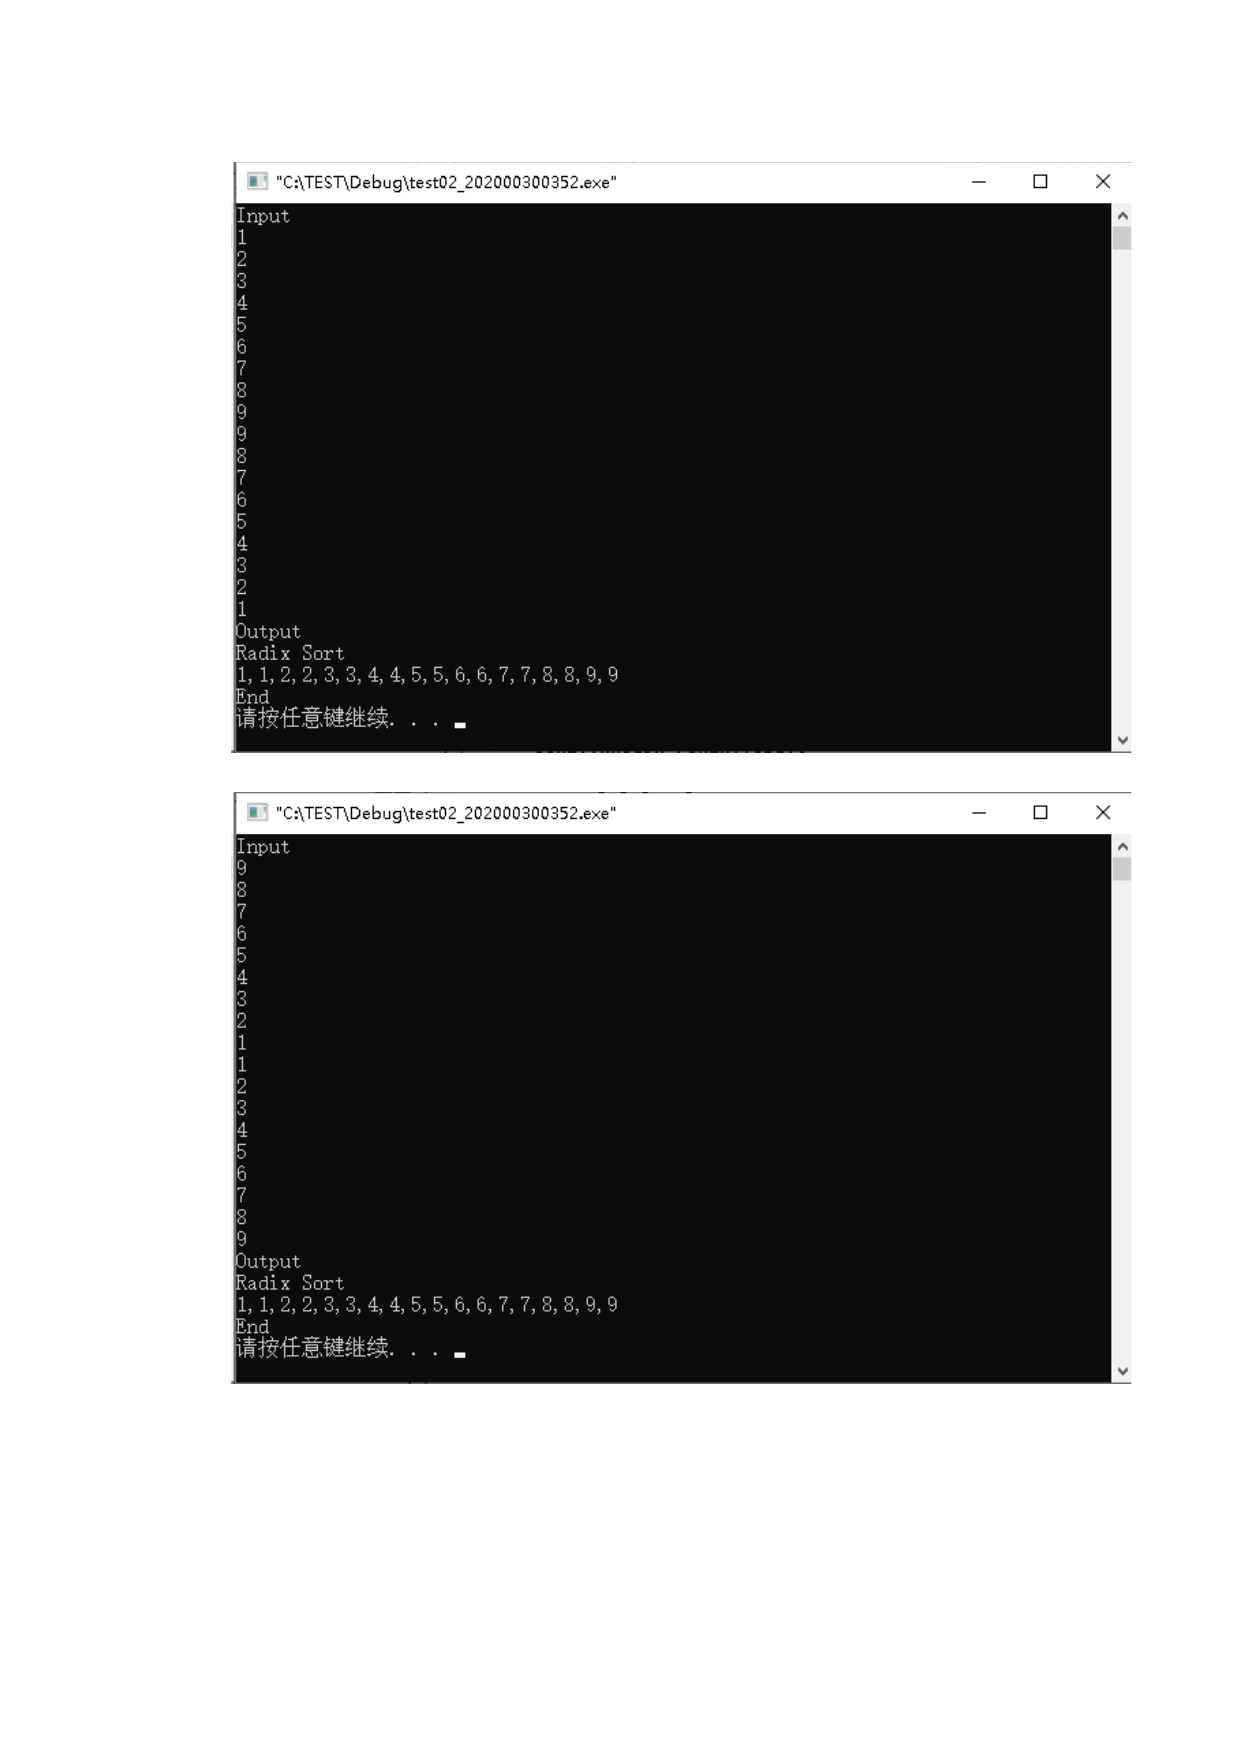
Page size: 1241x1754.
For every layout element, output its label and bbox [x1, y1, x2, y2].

picture [231, 162, 1132, 753]
picture [231, 792, 1132, 1384]
